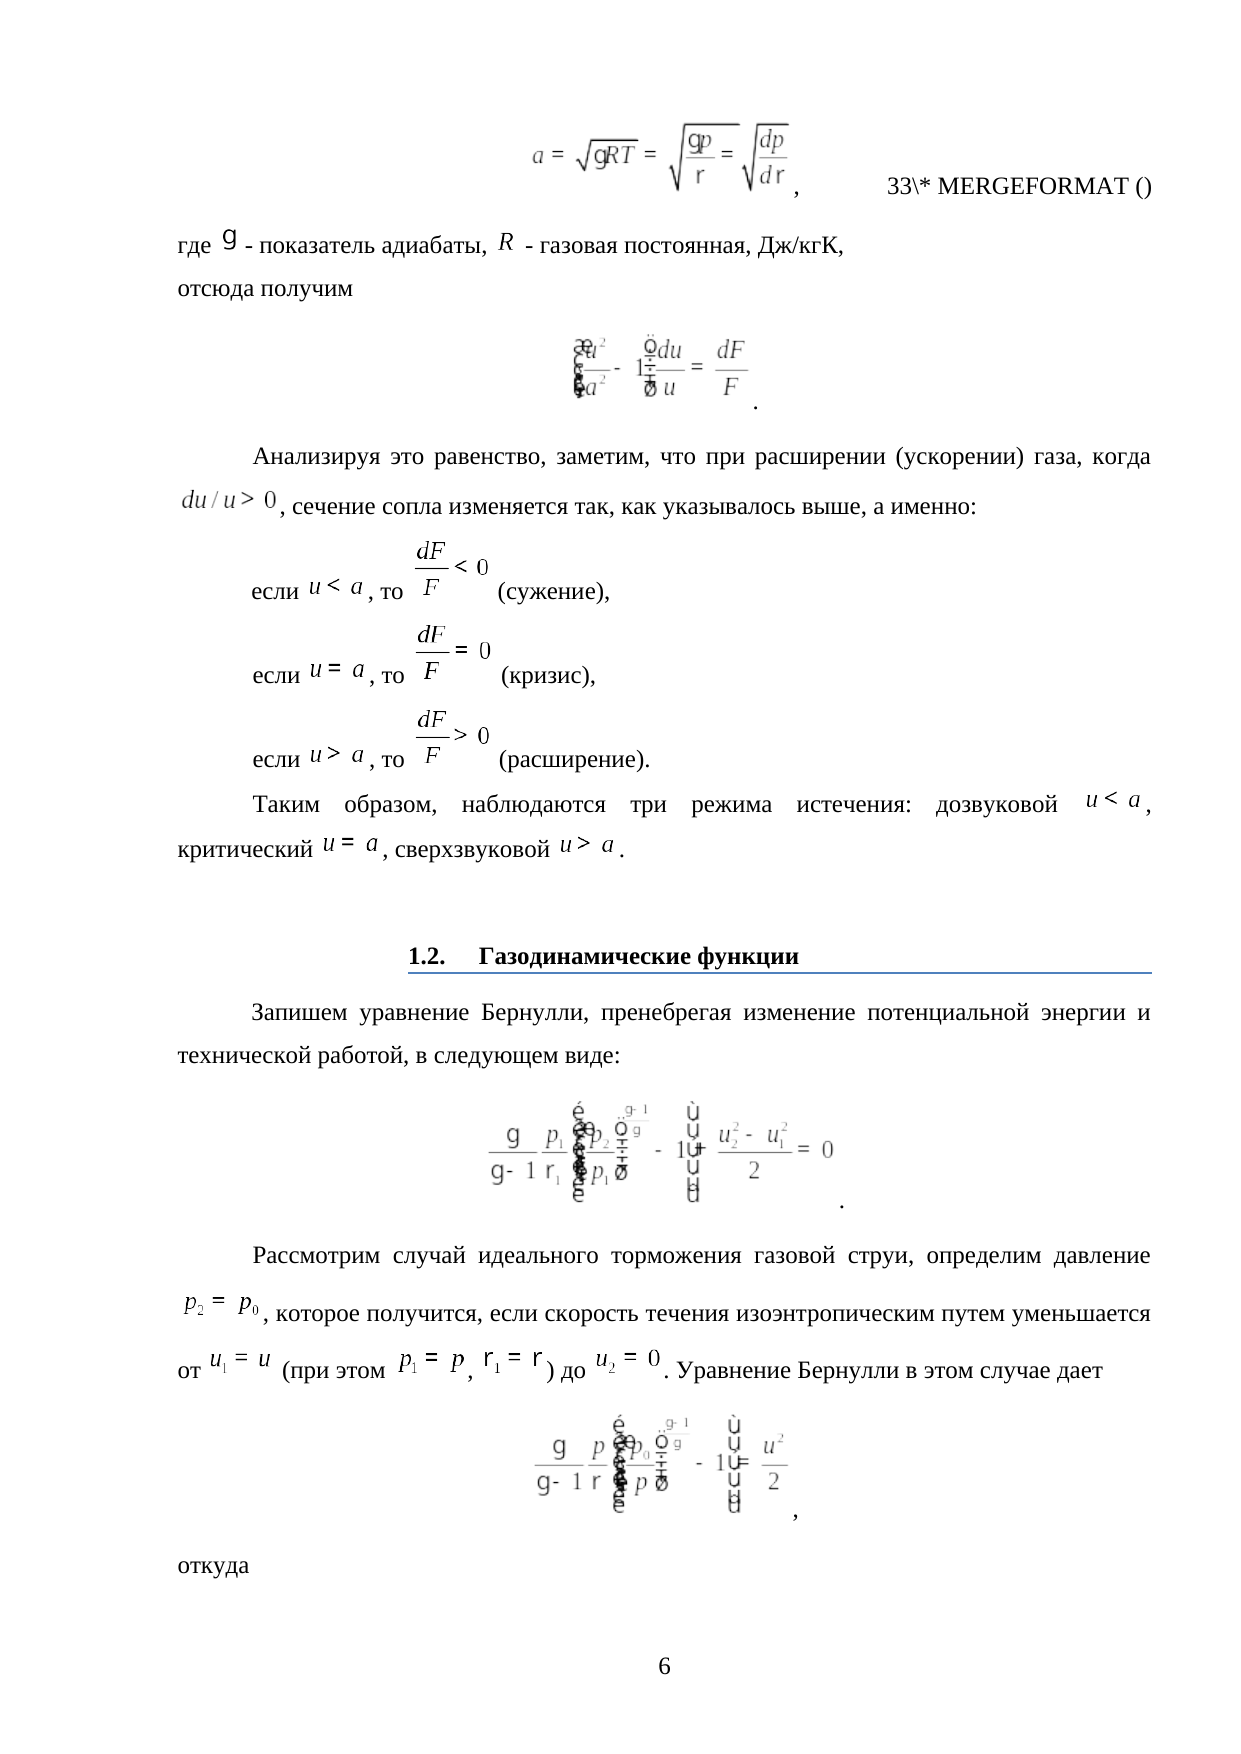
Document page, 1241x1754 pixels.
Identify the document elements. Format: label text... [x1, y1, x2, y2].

text где - показатель адиабаты, - газовая постоянная, Дж/кгК, [177, 226, 1152, 259]
subtitle Газодинамические функции [408, 941, 1152, 972]
text если , то (расширение). [177, 703, 1152, 773]
text откуда [177, 1550, 1152, 1579]
text Таким образом, наблюдаются три режима истечения: дозвуковой , критический , сверхзвуковой . [177, 788, 1152, 863]
text Запишем уравнение Бернулли, пренебрегая изменение потенциальной энергии и технической работой, в следующем виде: [177, 997, 1152, 1069]
text , [177, 1411, 1152, 1523]
text если , то (сужение), [177, 534, 1152, 604]
text Анализируя это равенство, заметим, что при расширении (ускорении) газа, когда , сечение сопла изменяется так, как указывалось выше, а именно: [177, 441, 1152, 520]
text . [177, 1096, 1152, 1213]
text отсюда получим [177, 273, 1152, 302]
text . [177, 329, 1152, 414]
text , [177, 118, 1152, 199]
text Рассмотрим случай идеального торможения газовой струи, определим давление , которое получится, если скорость течения изоэнтропическим путем уменьшается от (при этом , ) до . Уравнение Бернулли в этом случае дает [177, 1240, 1152, 1384]
text если , то (кризис), [177, 619, 1152, 689]
